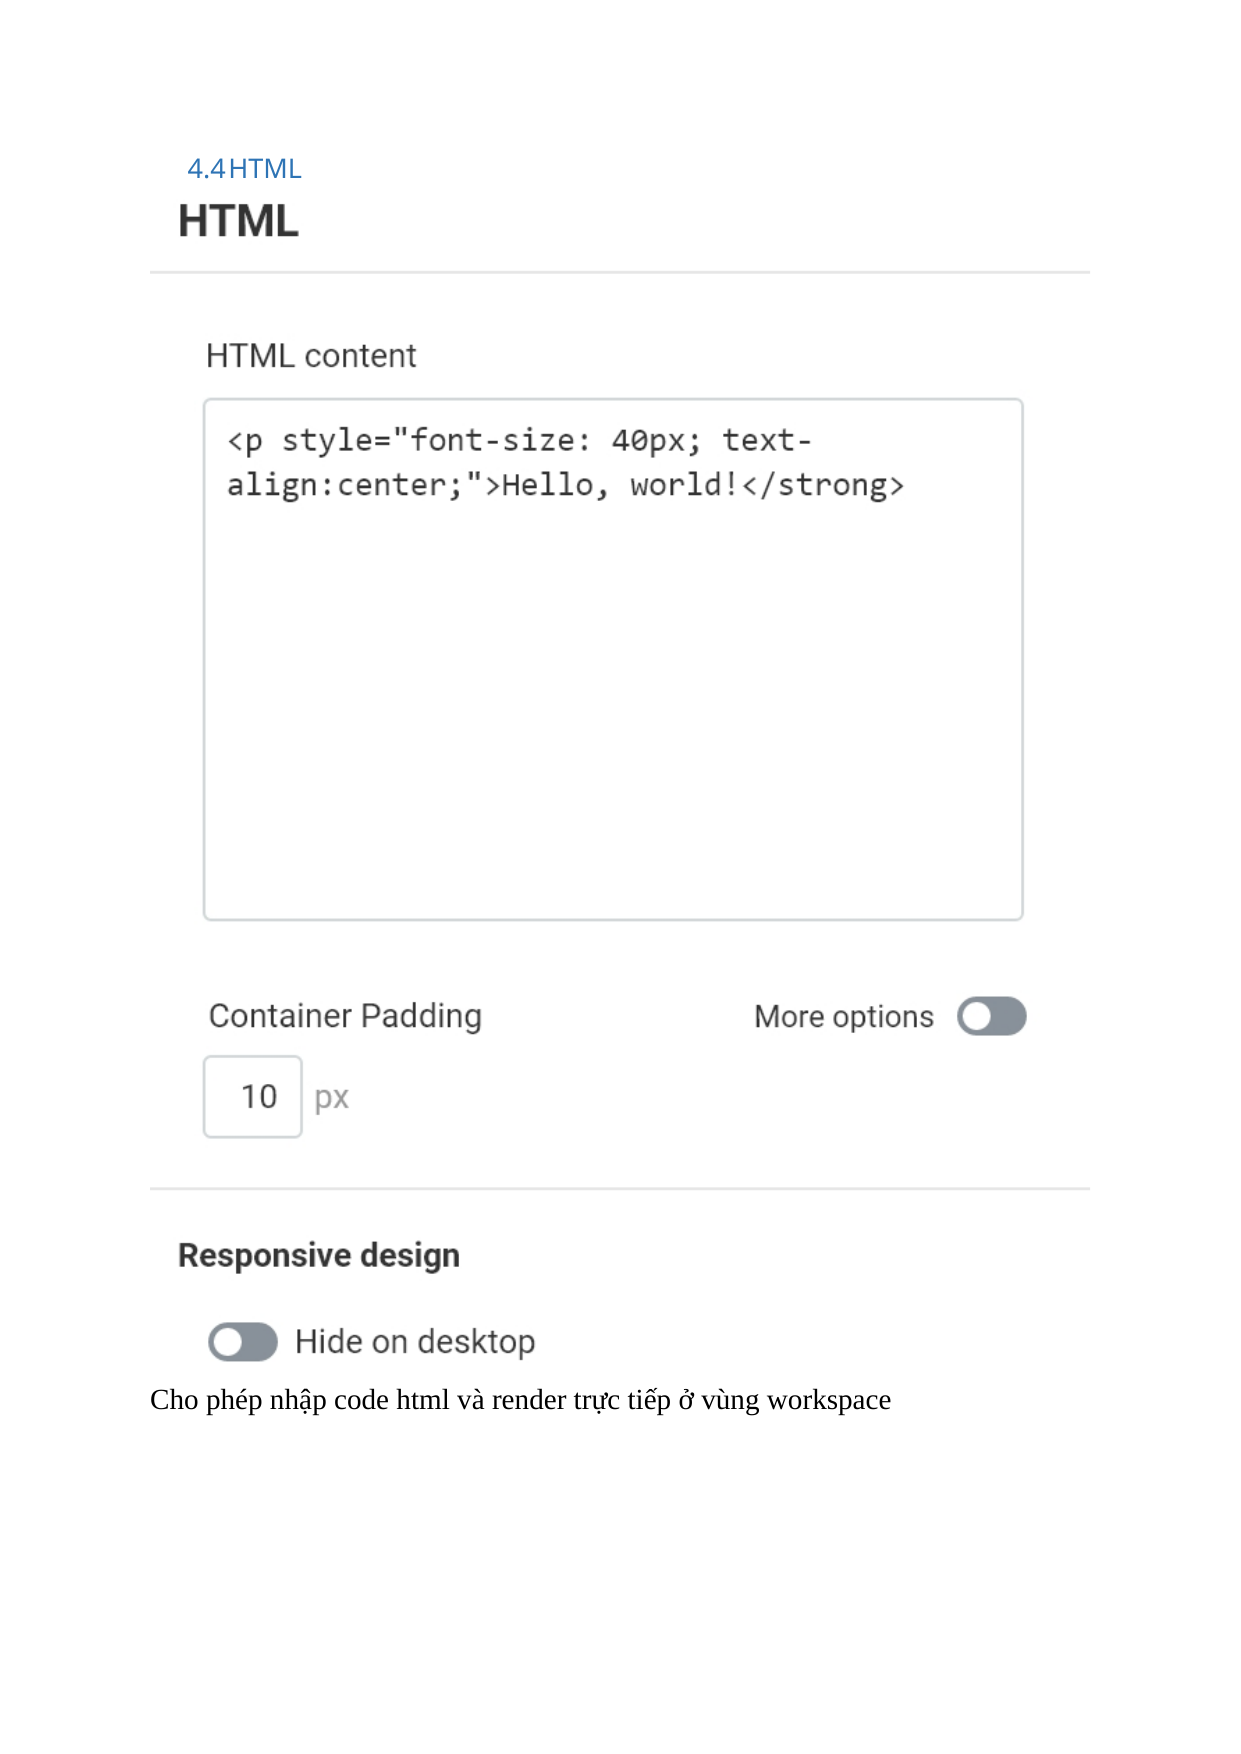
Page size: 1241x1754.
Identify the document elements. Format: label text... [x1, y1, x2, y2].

picture [150, 189, 1091, 1363]
subtitle HTML [187, 150, 1090, 187]
text Cho phép nhập code html và render trực tiếp ở vùng workspace [150, 1382, 1090, 1415]
